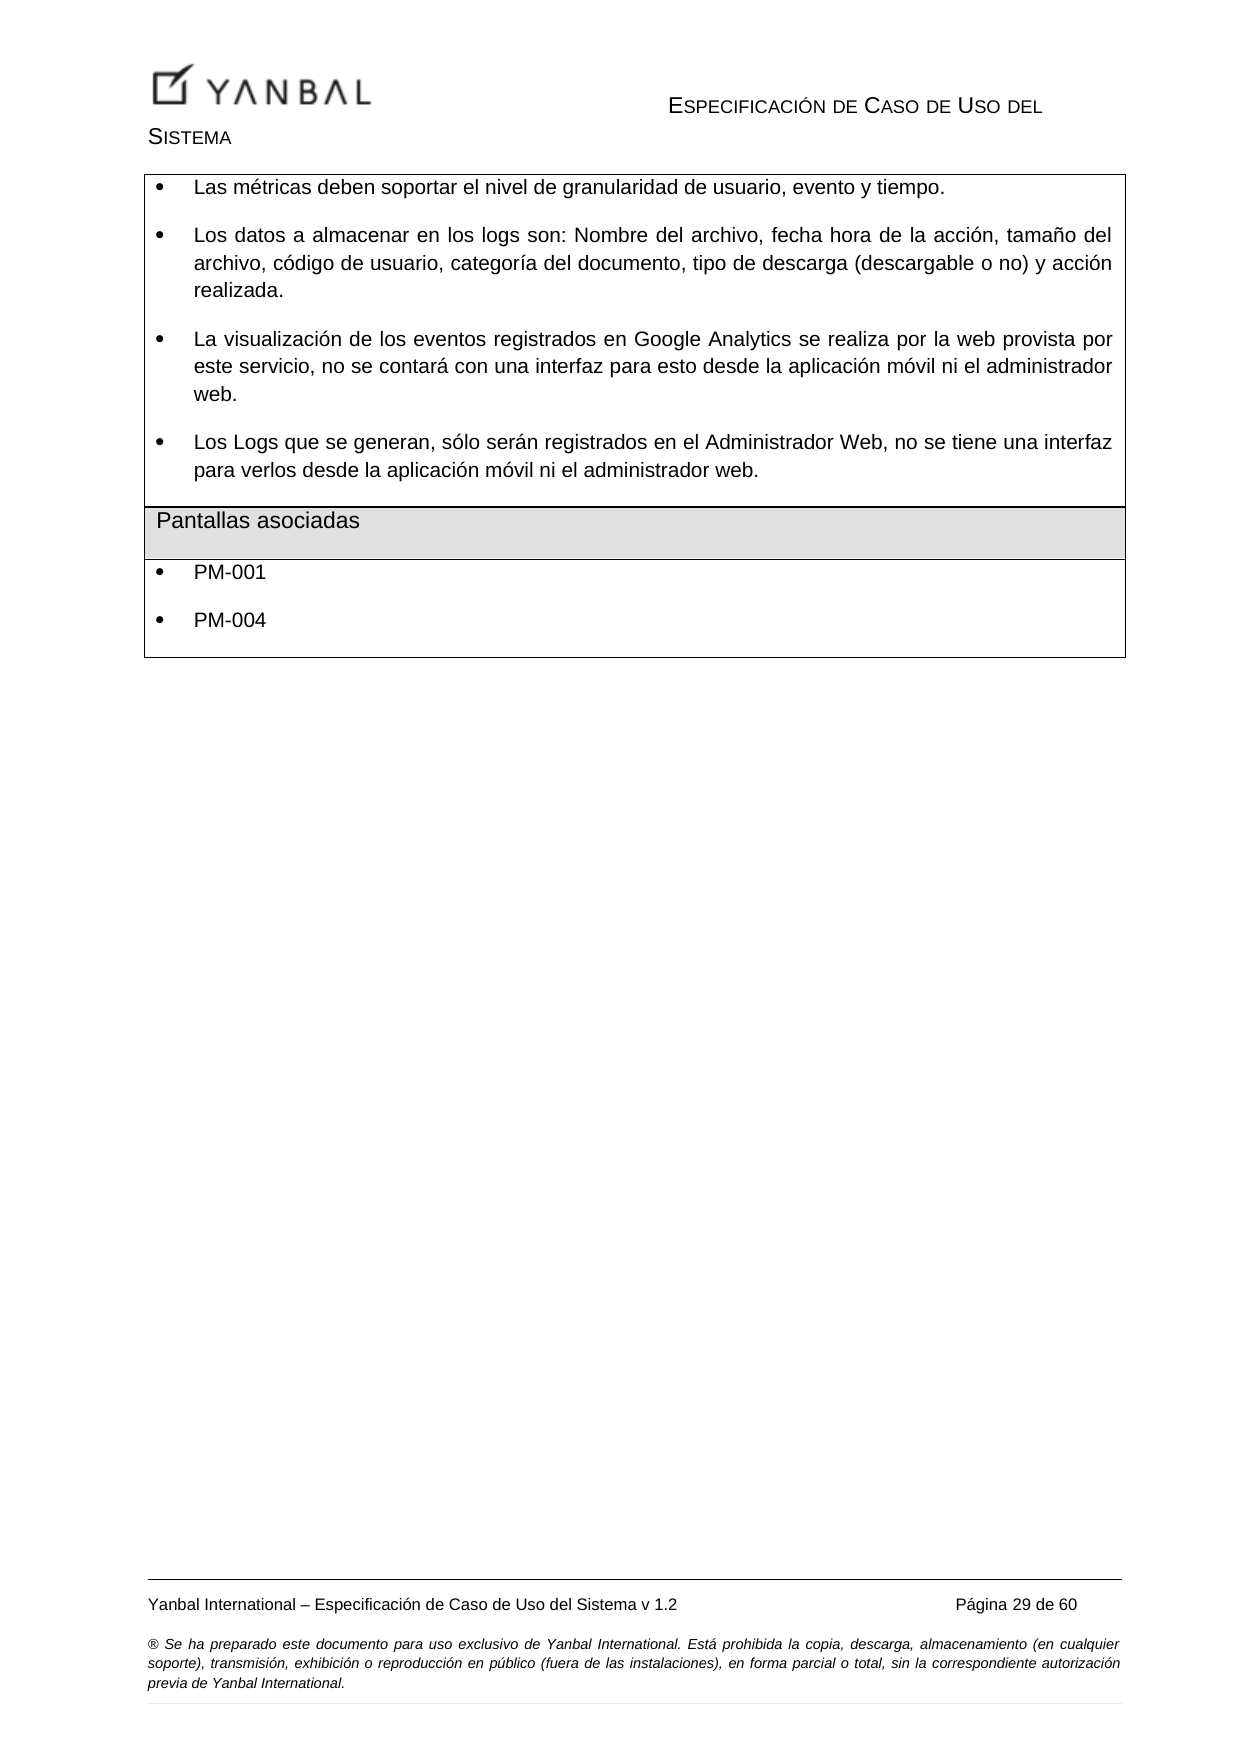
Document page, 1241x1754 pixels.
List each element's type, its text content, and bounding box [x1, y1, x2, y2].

picture [147, 58, 376, 114]
table_cell PM-001 PM-004 [145, 560, 1125, 657]
table_cell Pantallas asociadas [145, 508, 1125, 558]
table_cell Las métricas deben soportar el nivel de granularidad de usuario, evento y tiempo. Los datos a almacenar en los logs son: Nombre del archivo, fecha hora de la acción, tamaño del archivo, código de usuario, categoría del documento, tipo de descarga (descargable o no) y acción realizada. La visualización de los eventos registrados en Google Analytics se realiza por la web provista por este servicio, no se contará con una interfaz para esto desde la aplicación móvil ni el administrador web. Los Logs que se generan, sólo serán registrados en el Administrador Web, no se tiene una interfaz para verlos desde la aplicación móvil ni el administrador web. [145, 175, 1125, 506]
